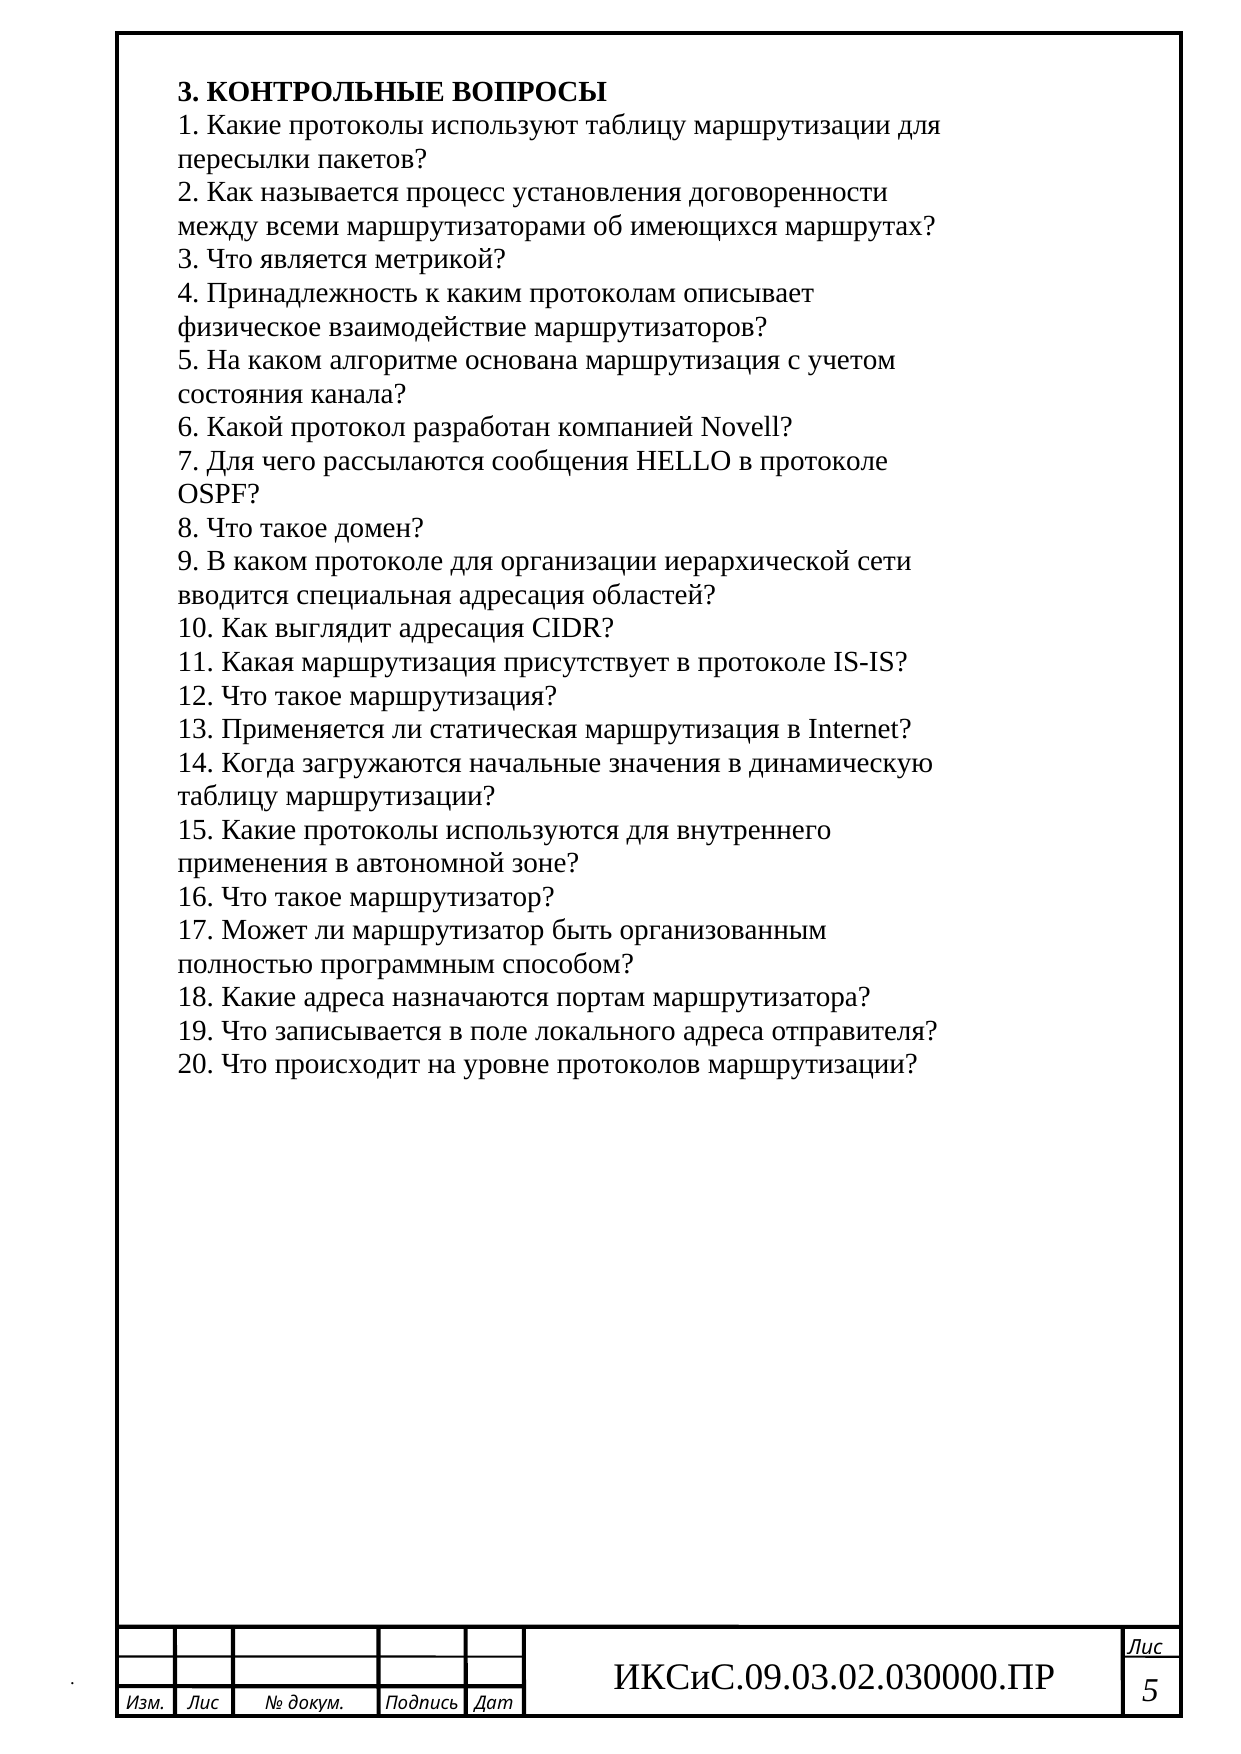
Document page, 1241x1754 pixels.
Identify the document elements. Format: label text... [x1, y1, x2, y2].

text 3. Что является метрикой? [148, 242, 1152, 275]
text 11. Какая маршрутизация присутствует в протоколе IS-IS? [148, 644, 1152, 678]
text 8. Что такое домен? [148, 510, 1152, 543]
text применения в автономной зоне? [148, 845, 1152, 879]
text 9. В каком протоколе для организации иерархической сети [148, 543, 1152, 577]
text 3. КОНТРОЛЬНЫЕ ВОПРОСЫ [148, 74, 1152, 107]
text 20. Что происходит на уровне протоколов маршрутизации? [148, 1047, 1152, 1080]
text 4. Принадлежность к каким протоколам описывает [148, 275, 1152, 309]
text 14. Когда загружаются начальные значения в динамическую [148, 745, 1152, 778]
text 7. Для чего рассылаются сообщения HELLO в протоколе [148, 443, 1152, 476]
text физическое взаимодействие маршрутизаторов? [148, 309, 1152, 342]
text 5. На каком алгоритме основана маршрутизация с учетом [148, 342, 1152, 376]
text 6. Какой протокол разработан компанией Novell? [148, 409, 1152, 443]
text 15. Какие протоколы используются для внутреннего [148, 812, 1152, 845]
text пересылки пакетов? [148, 141, 1152, 174]
text OSPF? [148, 476, 1152, 510]
text 19. Что записывается в поле локального адреса отправителя? [148, 1013, 1152, 1047]
text 16. Что такое маршрутизатор? [148, 879, 1152, 912]
text вводится специальная адресация областей? [148, 577, 1152, 611]
text между всеми маршрутизаторами об имеющихся маршрутах? [148, 208, 1152, 242]
text 18. Какие адреса назначаются портам маршрутизатора? [148, 979, 1152, 1013]
text 13. Применяется ли статическая маршрутизация в Internet? [148, 711, 1152, 745]
text 1. Какие протоколы используют таблицу маршрутизации для [148, 107, 1152, 141]
text состояния канала? [148, 376, 1152, 409]
text 2. Как называется процесс установления договоренности [148, 174, 1152, 208]
text таблицу маршрутизации? [148, 778, 1152, 812]
text полностью программным способом? [148, 946, 1152, 979]
text 12. Что такое маршрутизация? [148, 678, 1152, 711]
text 10. Как выглядит адресация CIDR? [148, 611, 1152, 644]
text 17. Может ли маршрутизатор быть организованным [148, 912, 1152, 946]
